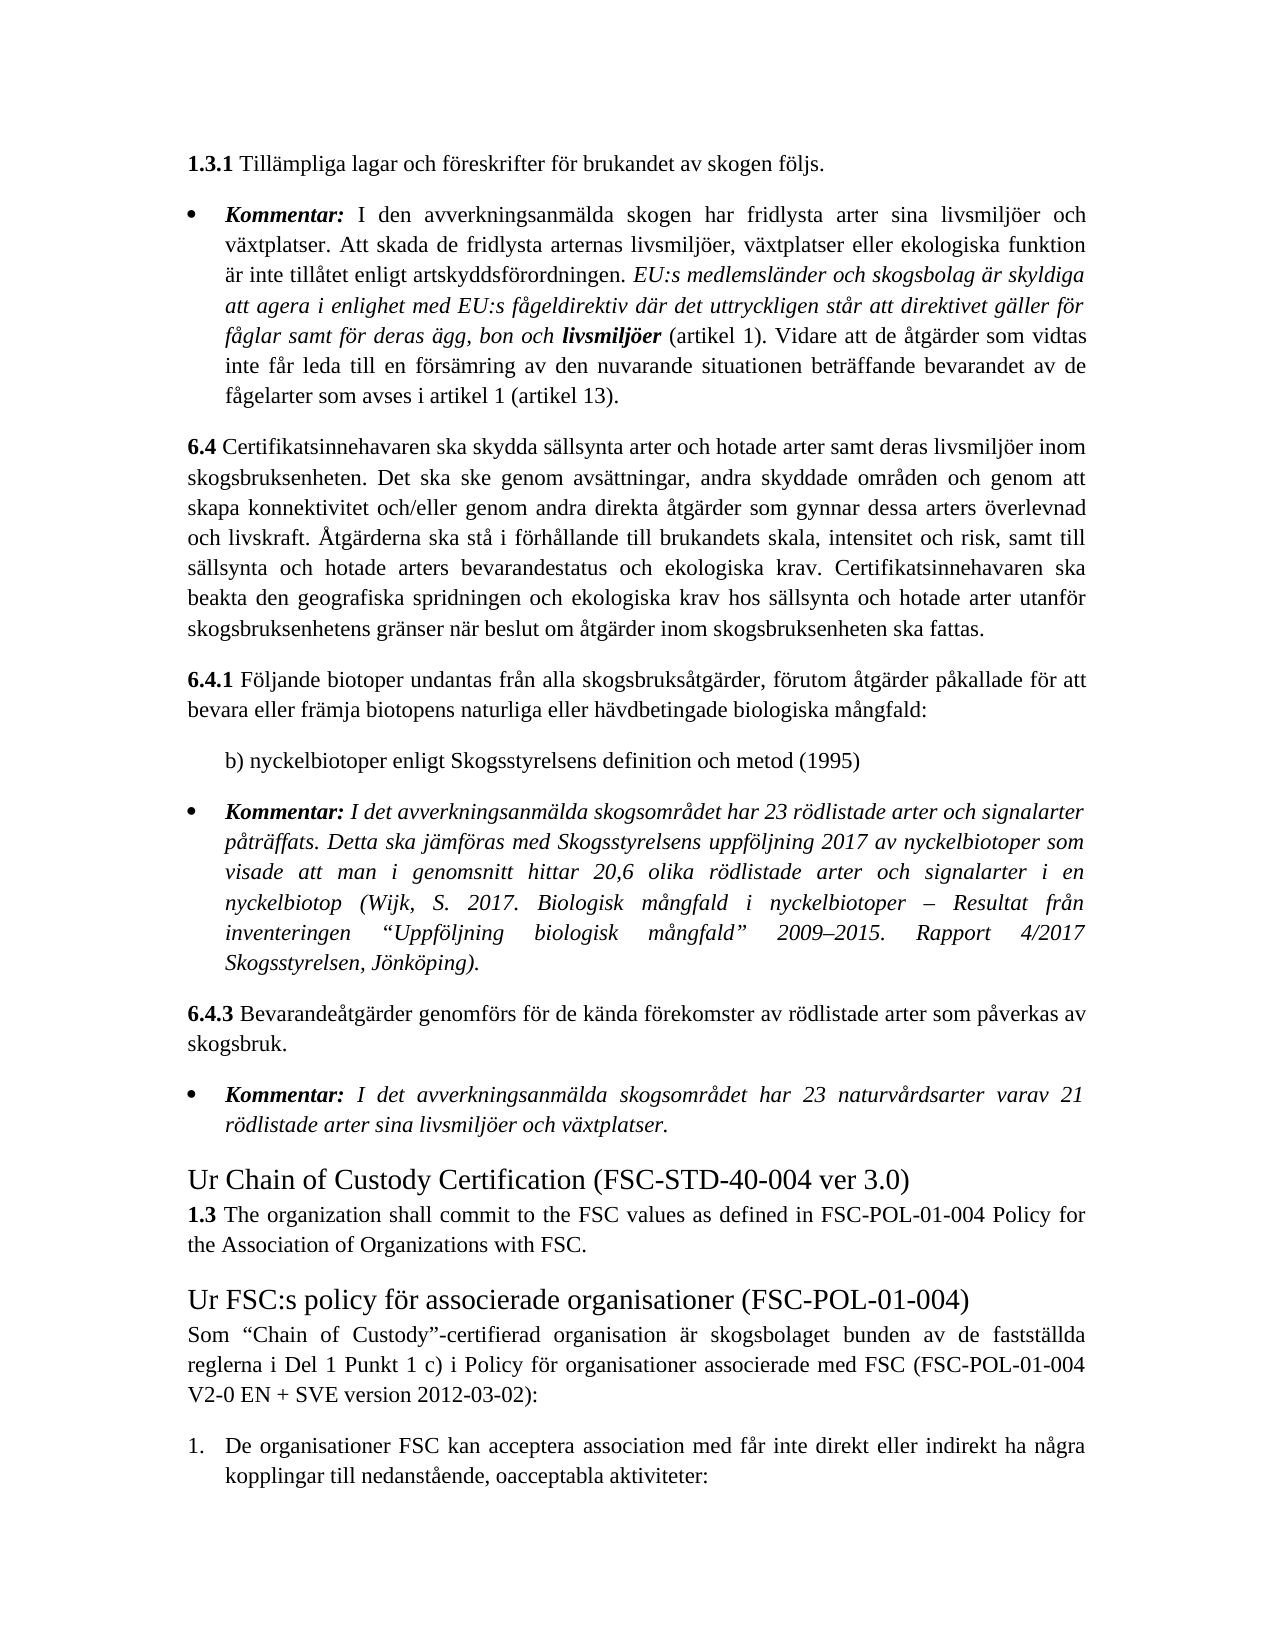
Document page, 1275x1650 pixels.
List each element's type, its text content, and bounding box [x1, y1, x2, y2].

list Kommentar: I den avverkningsanmälda skogen har fridlysta arter sina livsmiljöer och växtplatser. Att skada de fridlysta arternas livsmiljöer, växtplatser eller ekologiska funktion är inte tillåtet enligt artskyddsförordningen. EU:s medlemsländer och skogsbolag är skyldiga att agera i enlighet med EU:s fågeldirektiv där det uttryckligen står att direktivet gäller för fåglar samt för deras ägg, bon och livsmiljöer (artikel 1). Vidare att de åtgärder som vidtas inte får leda till en försämring av den nuvarande situationen beträffande bevarandet av de fågelarter som avses i artikel 1 (artikel 13). [187, 201, 1087, 409]
text b) nyckelbiotoper enligt Skogsstyrelsens definition och metod (1995) [225, 747, 1087, 773]
list Kommentar: I det avverkningsanmälda skogsområdet har 23 naturvårdsarter varav 21 rödlistade arter sina livsmiljöer och växtplatser. [187, 1081, 1087, 1138]
text 6.4 Certifikatsinnehavaren ska skydda sällsynta arter och hotade arter samt deras livsmiljöer inom skogsbruksenheten. Det ska ske genom avsättningar, andra skyddade områden och genom att skapa konnektivitet och/eller genom andra direkta åtgärder som gynnar dessa arters överlevnad och livskraft. Åtgärderna ska stå i förhållande till brukandets skala, intensitet och risk, samt till sällsynta och hotade arters bevarandestatus och ekologiska krav. Certifikatsinnehavaren ska beakta den geografiska spridningen och ekologiska krav hos sällsynta och hotade arter utanför skogsbruksenhetens gränser när beslut om åtgärder inom skogsbruksenheten ska fattas. [187, 433, 1087, 641]
text 1.3.1 Tillämpliga lagar och föreskrifter för brukandet av skogen följs. [187, 150, 1087, 176]
subtitle Ur FSC:s policy för associerade organisationer (FSC-POL-01-004) [187, 1282, 1087, 1316]
text 6.4.3 Bevarandeåtgärder genomförs för de kända förekomster av rödlistade arter som påverkas av skogsbruk. [187, 1000, 1087, 1057]
text 6.4.1 Följande biotoper undantas från alla skogsbruksåtgärder, förutom åtgärder påkallade för att bevara eller främja biotopens naturliga eller hävdbetingade biologiska mångfald: [187, 666, 1087, 722]
text Som “Chain of Custody”-certifierad organisation är skogsbolaget bunden av de fastställda reglerna i Del 1 Punkt 1 c) i Policy för organisationer associerade med FSC (FSC-POL-01-004 V2-0 EN + SVE version 2012-03-02): [187, 1321, 1087, 1408]
list De organisationer FSC kan acceptera association med får inte direkt eller indirekt ha några kopplingar till nedanstående, oacceptabla aktiviteter: [187, 1432, 1087, 1489]
list Kommentar: I det avverkningsanmälda skogsområdet har 23 rödlistade arter och signalarter påträffats. Detta ska jämföras med Skogsstyrelsens uppföljning 2017 av nyckelbiotoper som visade att man i genomsnitt hittar 20,6 olika rödlistade arter och signalarter i en nyckelbiotop (Wijk, S. 2017. Biologisk mångfald i nyckelbiotoper – Resultat från inventeringen “Uppföljning biologisk mångfald” 2009–2015. Rapport 4/2017 Skogsstyrelsen, Jönköping). [187, 798, 1087, 975]
text 1.3 The organization shall commit to the FSC values as defined in FSC-POL-01-004 Policy for the Association of Organizations with FSC. [187, 1201, 1087, 1258]
subtitle Ur Chain of Custody Certification (FSC-STD-40-004 ver 3.0) [187, 1162, 1087, 1196]
